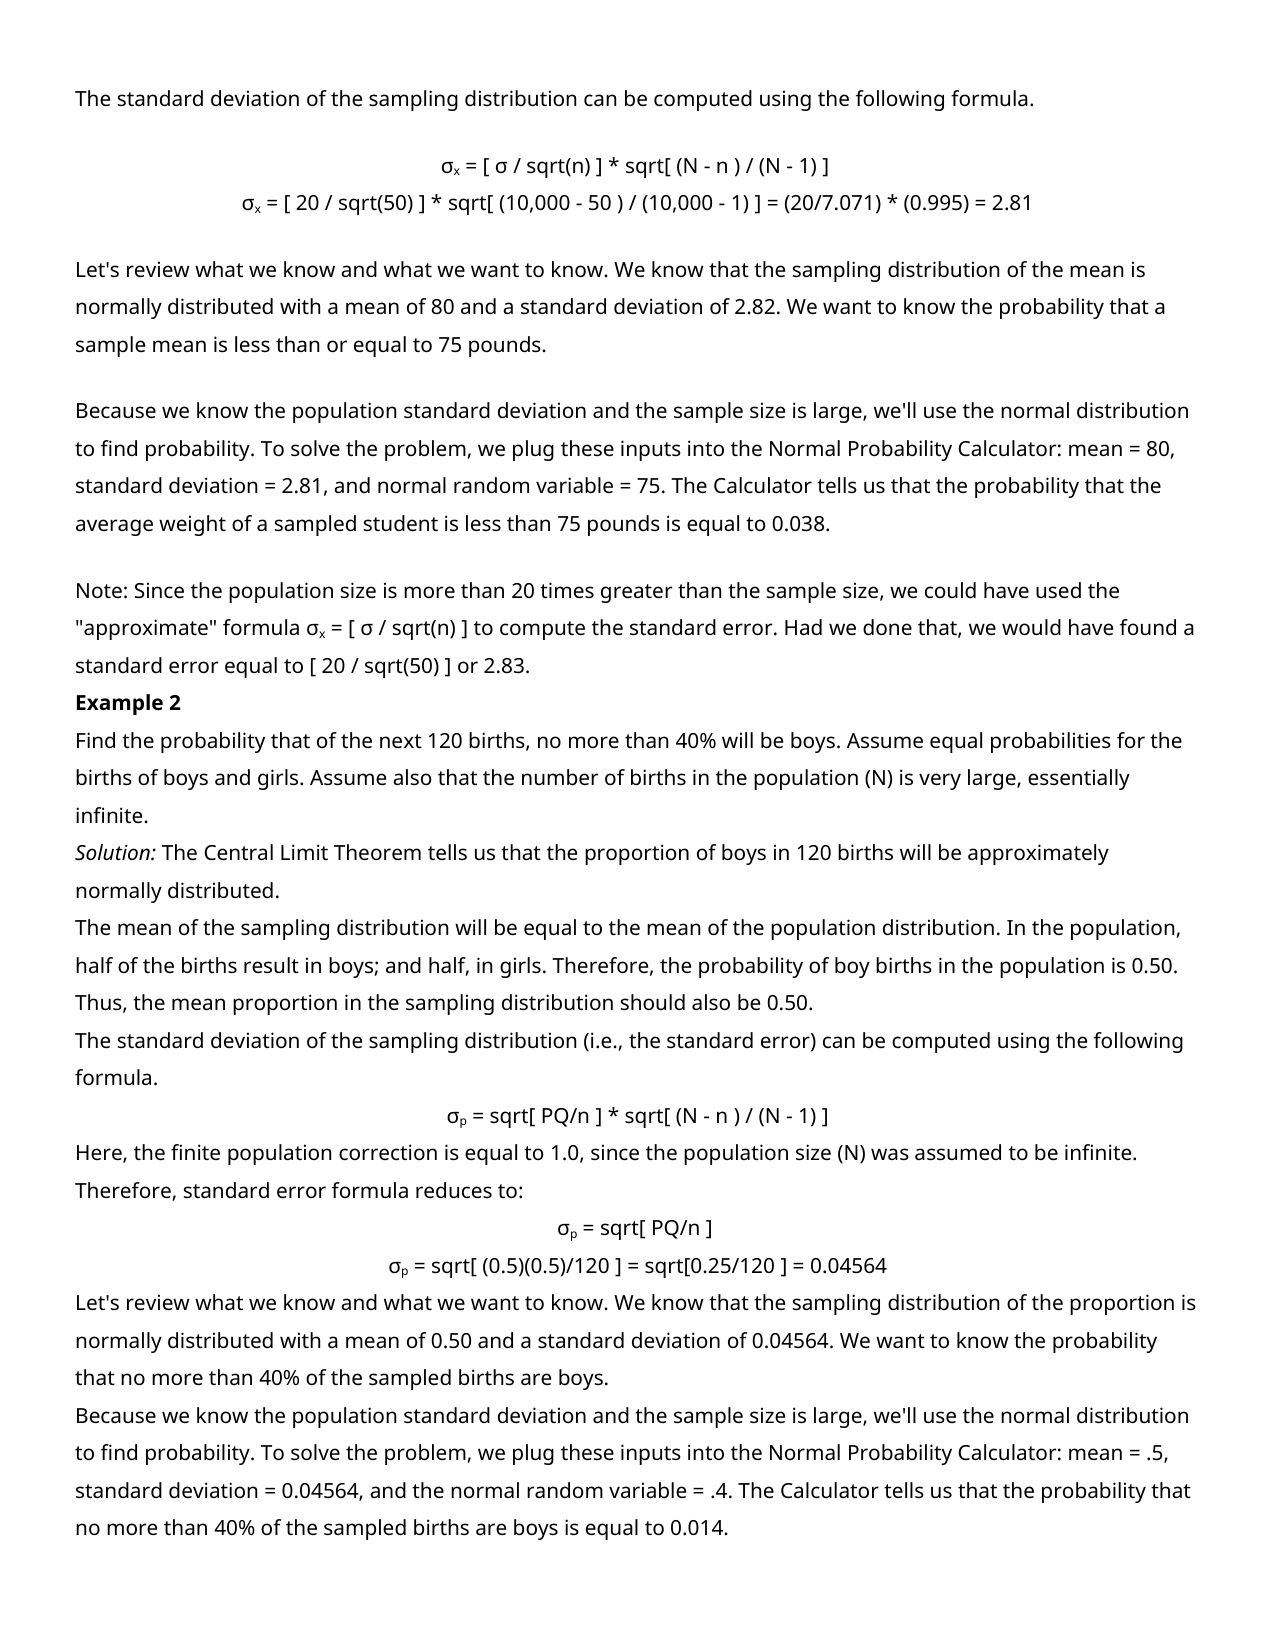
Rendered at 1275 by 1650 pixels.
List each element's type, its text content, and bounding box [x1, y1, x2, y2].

text Let's review what we know and what we want to know. We know that the sampling distribution of the proportion is normally distributed with a mean of 0.50 and a standard deviation of 0.04564. We want to know the probability that no more than 40% of the sampled births are boys. [75, 1279, 1200, 1392]
text Note: Since the population size is more than 20 times greater than the sample size, we could have used the "approximate" formula σx = [ σ / sqrt(n) ] to compute the standard error. Had we done that, we would have found a standard error equal to [ 20 / sqrt(50) ] or 2.83. [75, 567, 1200, 679]
text Solution: The Central Limit Theorem tells us that the proportion of boys in 120 births will be approximately normally distributed. [75, 829, 1200, 904]
text The mean of the sampling distribution will be equal to the mean of the population distribution. In the population, half of the births result in boys; and half, in girls. Therefore, the probability of boy births in the population is 0.50. Thus, the mean proportion in the sampling distribution should also be 0.50. [75, 904, 1200, 1017]
text Here, the finite population correction is equal to 1.0, since the population size (N) was assumed to be infinite. Therefore, standard error formula reduces to: [75, 1129, 1200, 1204]
text Let's review what we know and what we want to know. We know that the sampling distribution of the mean is normally distributed with a mean of 80 and a standard deviation of 2.82. We want to know the probability that a sample mean is less than or equal to 75 pounds. [75, 246, 1200, 358]
text The standard deviation of the sampling distribution (i.e., the standard error) can be computed using the following formula. [75, 1017, 1200, 1092]
text σp = sqrt[ PQ/n ] σp = sqrt[ (0.5)(0.5)/120 ] = sqrt[0.25/120 ] = 0.04564 [75, 1204, 1200, 1279]
text Example 2 Find the probability that of the next 120 births, no more than 40% will be boys. Assume equal probabilities for the births of boys and girls. Assume also that the number of births in the population (N) is very large, essentially infinite. [75, 679, 1200, 829]
text σp = sqrt[ PQ/n ] * sqrt[ (N - n ) / (N - 1) ] [75, 1092, 1200, 1129]
text Because we know the population standard deviation and the sample size is large, we'll use the normal distribution to find probability. To solve the problem, we plug these inputs into the Normal Probability Calculator: mean = 80, standard deviation = 2.81, and normal random variable = 75. The Calculator tells us that the probability that the average weight of a sampled student is less than 75 pounds is equal to 0.038. [75, 387, 1200, 537]
text σx = [ σ / sqrt(n) ] * sqrt[ (N - n ) / (N - 1) ] σx = [ 20 / sqrt(50) ] * sqrt[ (10,000 - 50 ) / (10,000 - 1) ] = (20/7.071) * (0.995) = 2.81 [75, 142, 1200, 217]
text Because we know the population standard deviation and the sample size is large, we'll use the normal distribution to find probability. To solve the problem, we plug these inputs into the Normal Probability Calculator: mean = .5, standard deviation = 0.04564, and the normal random variable = .4. The Calculator tells us that the probability that no more than 40% of the sampled births are boys is equal to 0.014. [75, 1392, 1200, 1542]
text The standard deviation of the sampling distribution can be computed using the following formula. [75, 75, 1200, 112]
